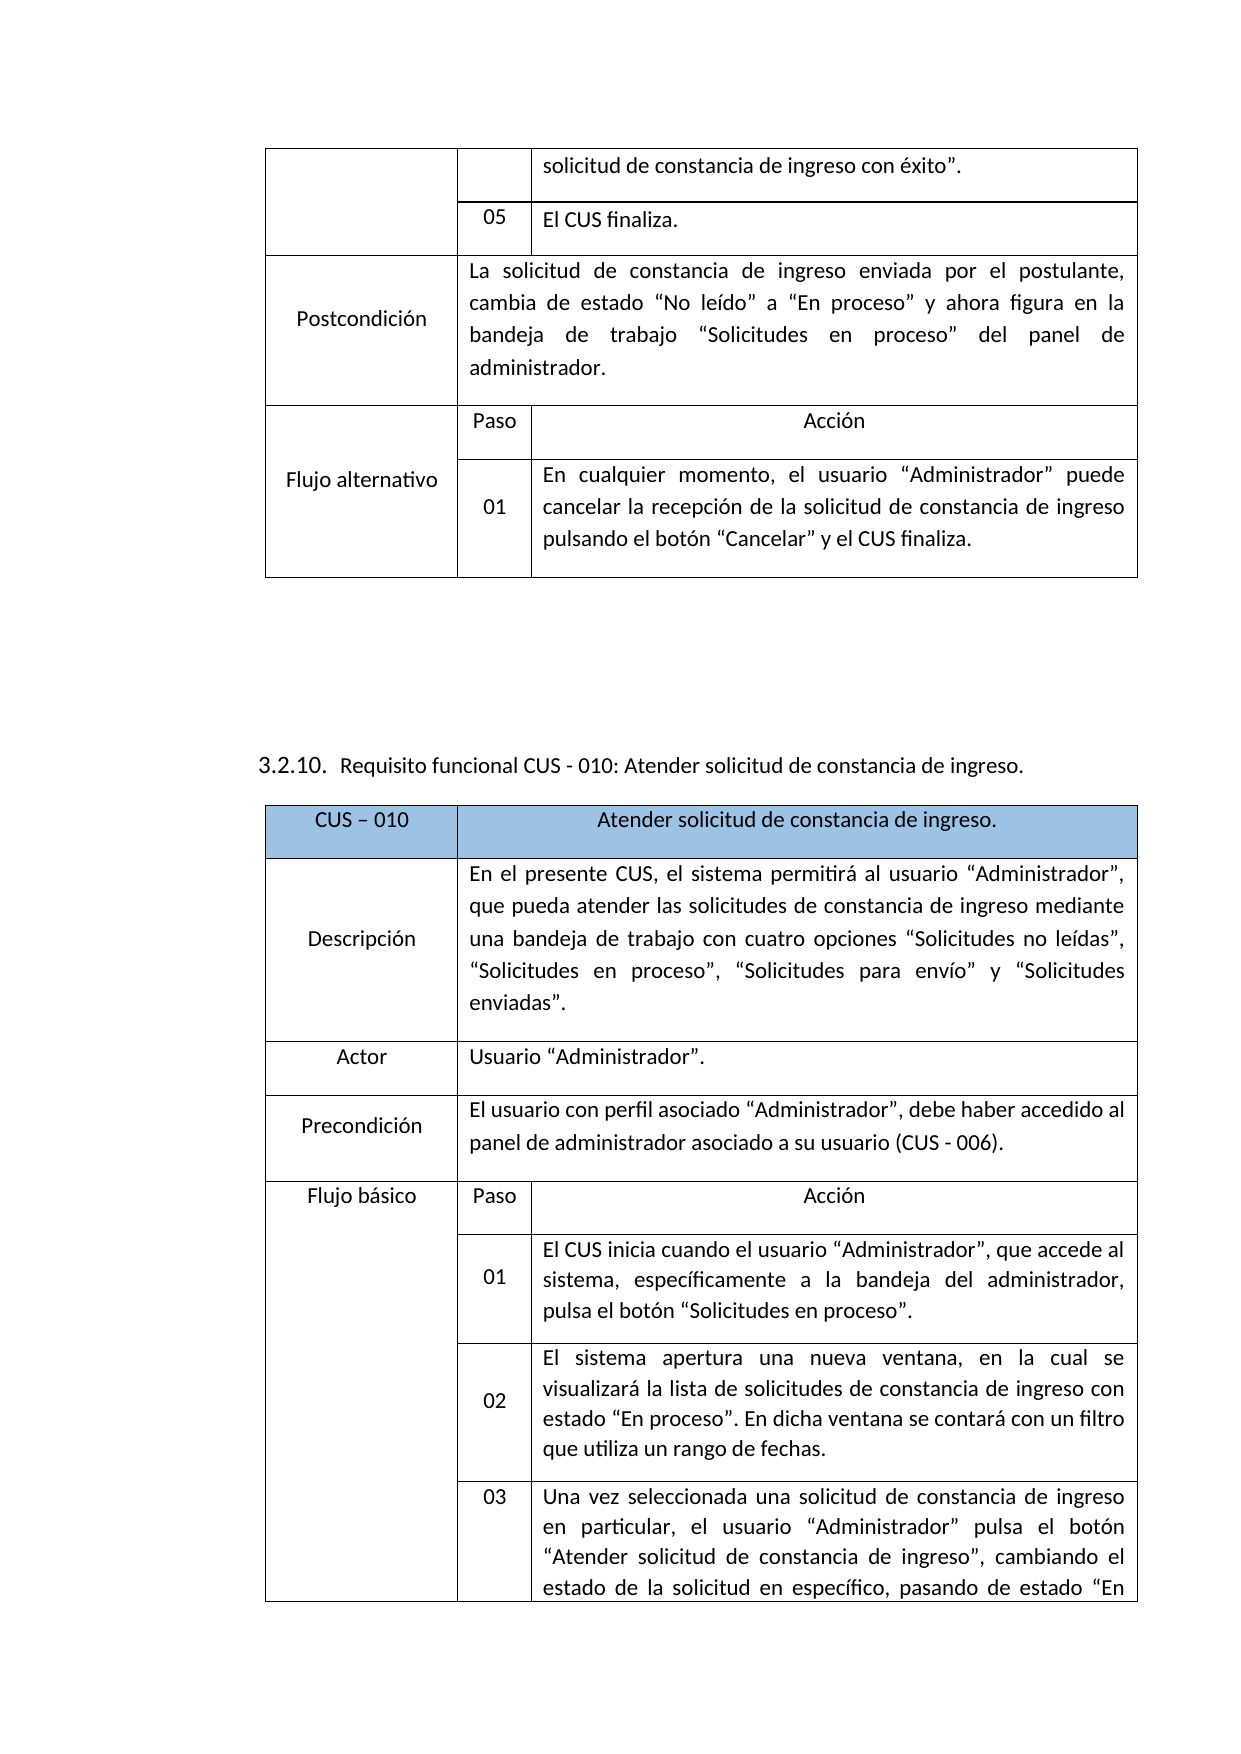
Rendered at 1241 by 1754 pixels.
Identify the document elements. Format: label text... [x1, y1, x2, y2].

table_cell Descripción [266, 859, 457, 1041]
table_cell El sistema envía un mensaje de alerta: “Se recepcionó la solicitud de constancia de ingreso con éxito”. [532, 149, 1137, 201]
table_cell El sistema apertura una nueva ventana, en la cual se visualizará la lista de solicitudes de constancia de ingreso con estado “En proceso”. En dicha ventana se contará con un filtro que utiliza un rango de fechas. [532, 1344, 1137, 1481]
table_cell 01 [458, 1235, 531, 1342]
table_cell En el presente CUS, el sistema permitirá al usuario “Administrador”, que pueda atender las solicitudes de constancia de ingreso mediante una bandeja de trabajo con cuatro opciones “Solicitudes no leídas”, “Solicitudes en proceso”, “Solicitudes para envío” y “Solicitudes enviadas”. [458, 859, 1137, 1041]
table_cell Acción [532, 1182, 1137, 1234]
table_cell Usuario “Administrador”. [458, 1042, 1137, 1094]
table_cell Acción [532, 406, 1137, 459]
table_cell La solicitud de constancia de ingreso enviada por el postulante, cambia de estado “No leído” a “En proceso” y ahora figura en la bandeja de trabajo “Solicitudes en proceso” del panel de administrador. [458, 256, 1137, 405]
table_cell En cualquier momento, el usuario “Administrador” puede cancelar la recepción de la solicitud de constancia de ingreso pulsando el botón “Cancelar” y el CUS finaliza. [532, 460, 1137, 577]
list Requisito funcional CUS - 010: Atender solicitud de constancia de ingreso. [258, 749, 1063, 779]
table_cell Postcondición [266, 256, 457, 405]
table_cell 04 [458, 149, 531, 201]
table_cell El CUS finaliza. [532, 203, 1137, 255]
table_header Atender solicitud de constancia de ingreso. [458, 806, 1137, 858]
table_cell 02 [458, 1344, 531, 1481]
table_cell Precondición [266, 1096, 457, 1181]
table_cell Paso [458, 1182, 531, 1234]
table_cell Flujo básico [266, 1182, 457, 1601]
table_cell 03 [458, 1482, 531, 1601]
table_cell Actor [266, 1042, 457, 1094]
table_cell El CUS inicia cuando el usuario “Administrador”, que accede al sistema, específicamente a la bandeja del administrador, pulsa el botón “Solicitudes en proceso”. [532, 1235, 1137, 1342]
table_cell El usuario con perfil asociado “Administrador”, debe haber accedido al panel de administrador asociado a su usuario (CUS - 006). [458, 1096, 1137, 1181]
table_header CUS – 010 [266, 806, 457, 858]
table_cell 01 [458, 460, 531, 577]
table_cell Flujo alternativo [266, 406, 457, 577]
table_cell 05 [458, 203, 531, 255]
table_cell Paso [458, 406, 531, 459]
